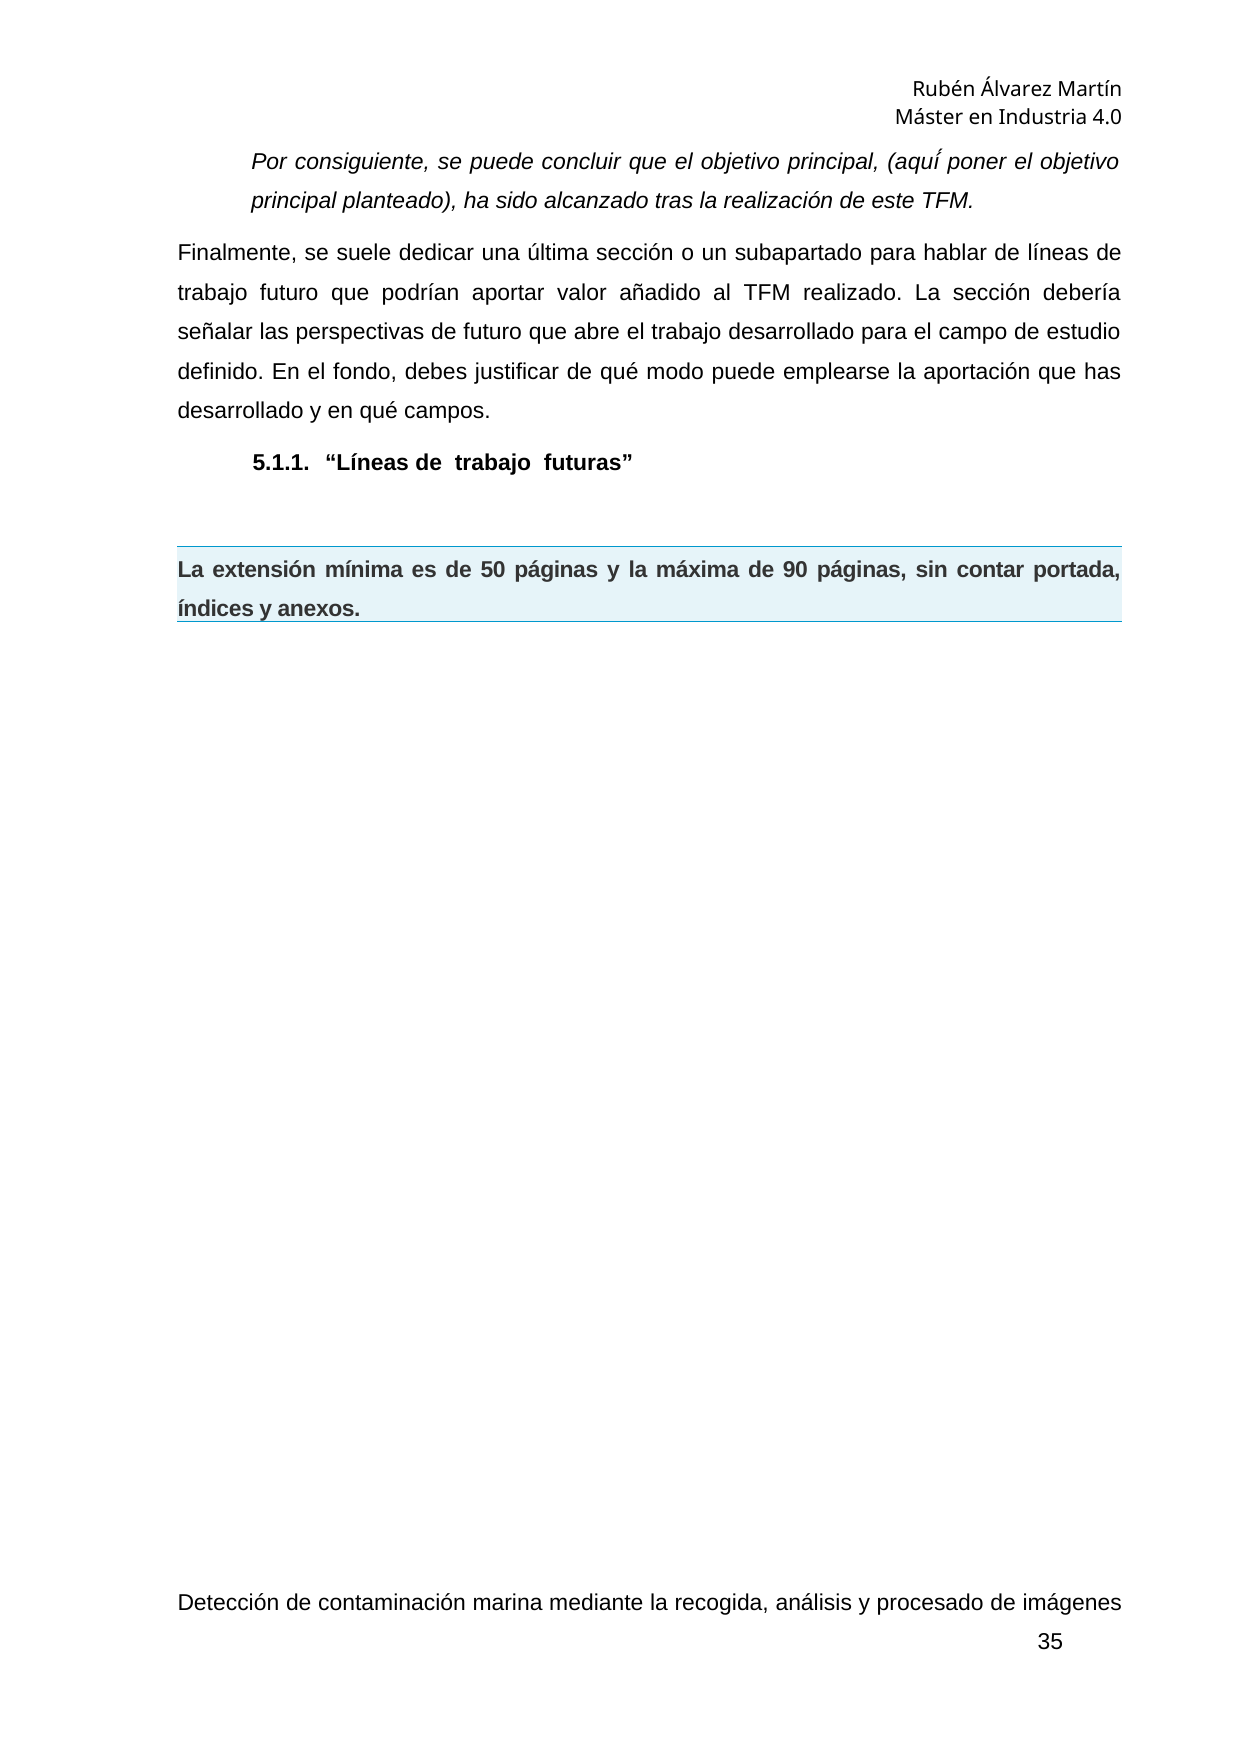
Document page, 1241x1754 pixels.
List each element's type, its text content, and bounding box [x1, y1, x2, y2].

text Por consiguiente, se puede concluir que el objetivo principal, (aquí́ poner el objetivo principal planteado), ha sido alcanzado tras la realización de este TFM. [251, 148, 1122, 213]
subtitle “Líneas de trabajo futuras” [252, 449, 1122, 475]
text Finalmente, se suele dedicar una última sección o un subapartado para hablar de líneas de trabajo futuro que podrían aportar valor añadido al TFM realizado. La sección debería señalar las perspectivas de futuro que abre el trabajo desarrollado para el campo de estudio definido. En el fondo, debes justificar de qué modo puede emplearse la aportación que has desarrollado y en qué campos. [177, 239, 1122, 423]
text La extensión mínima es de 50 páginas y la máxima de 90 páginas, sin contar portada, índices y anexos. [177, 547, 1122, 621]
